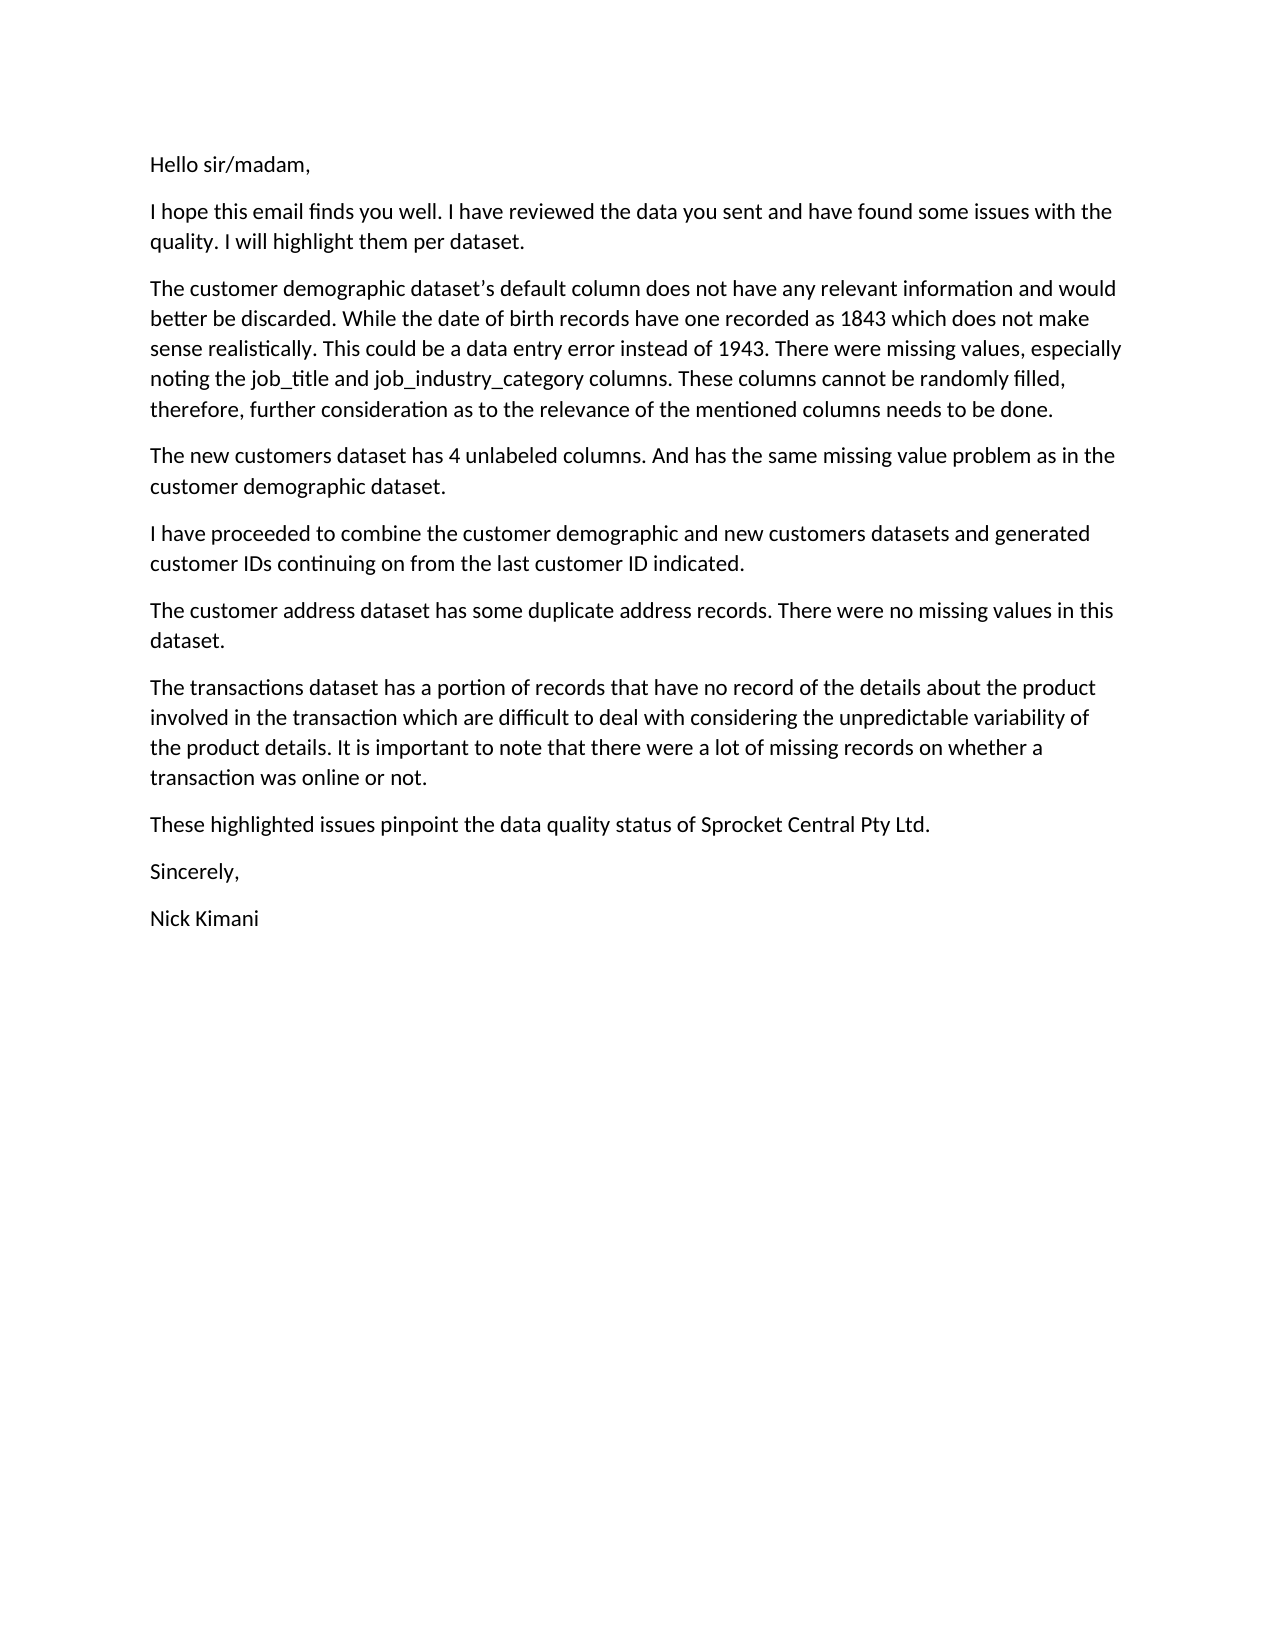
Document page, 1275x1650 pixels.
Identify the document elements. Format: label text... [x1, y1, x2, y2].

text These highlighted issues pinpoint the data quality status of Sprocket Central Pty Ltd. [150, 810, 1125, 838]
text I hope this email finds you well. I have reviewed the data you sent and have found some issues with the quality. I will highlight them per dataset. [150, 197, 1125, 255]
text Sincerely, [150, 857, 1125, 885]
text Hello sir/madam, [150, 150, 1125, 178]
text Nick Kimani [150, 904, 1125, 932]
text The transactions dataset has a portion of records that have no record of the details about the product involved in the transaction which are difficult to deal with considering the unpredictable variability of the product details. It is important to note that there were a lot of missing records on whether a transaction was online or not. [150, 673, 1125, 792]
text The customer address dataset has some duplicate address records. There were no missing values in this dataset. [150, 596, 1125, 654]
text The new customers dataset has 4 unlabeled columns. And has the same missing value problem as in the customer demographic dataset. [150, 442, 1125, 500]
text I have proceeded to combine the customer demographic and new customers datasets and generated customer IDs continuing on from the last customer ID indicated. [150, 519, 1125, 577]
text The customer demographic dataset’s default column does not have any relevant information and would better be discarded. While the date of birth records have one recorded as 1843 which does not make sense realistically. This could be a data entry error instead of 1943. There were missing values, especially noting the job_title and job_industry_category columns. These columns cannot be randomly filled, therefore, further consideration as to the relevance of the mentioned columns needs to be done. [150, 274, 1125, 423]
